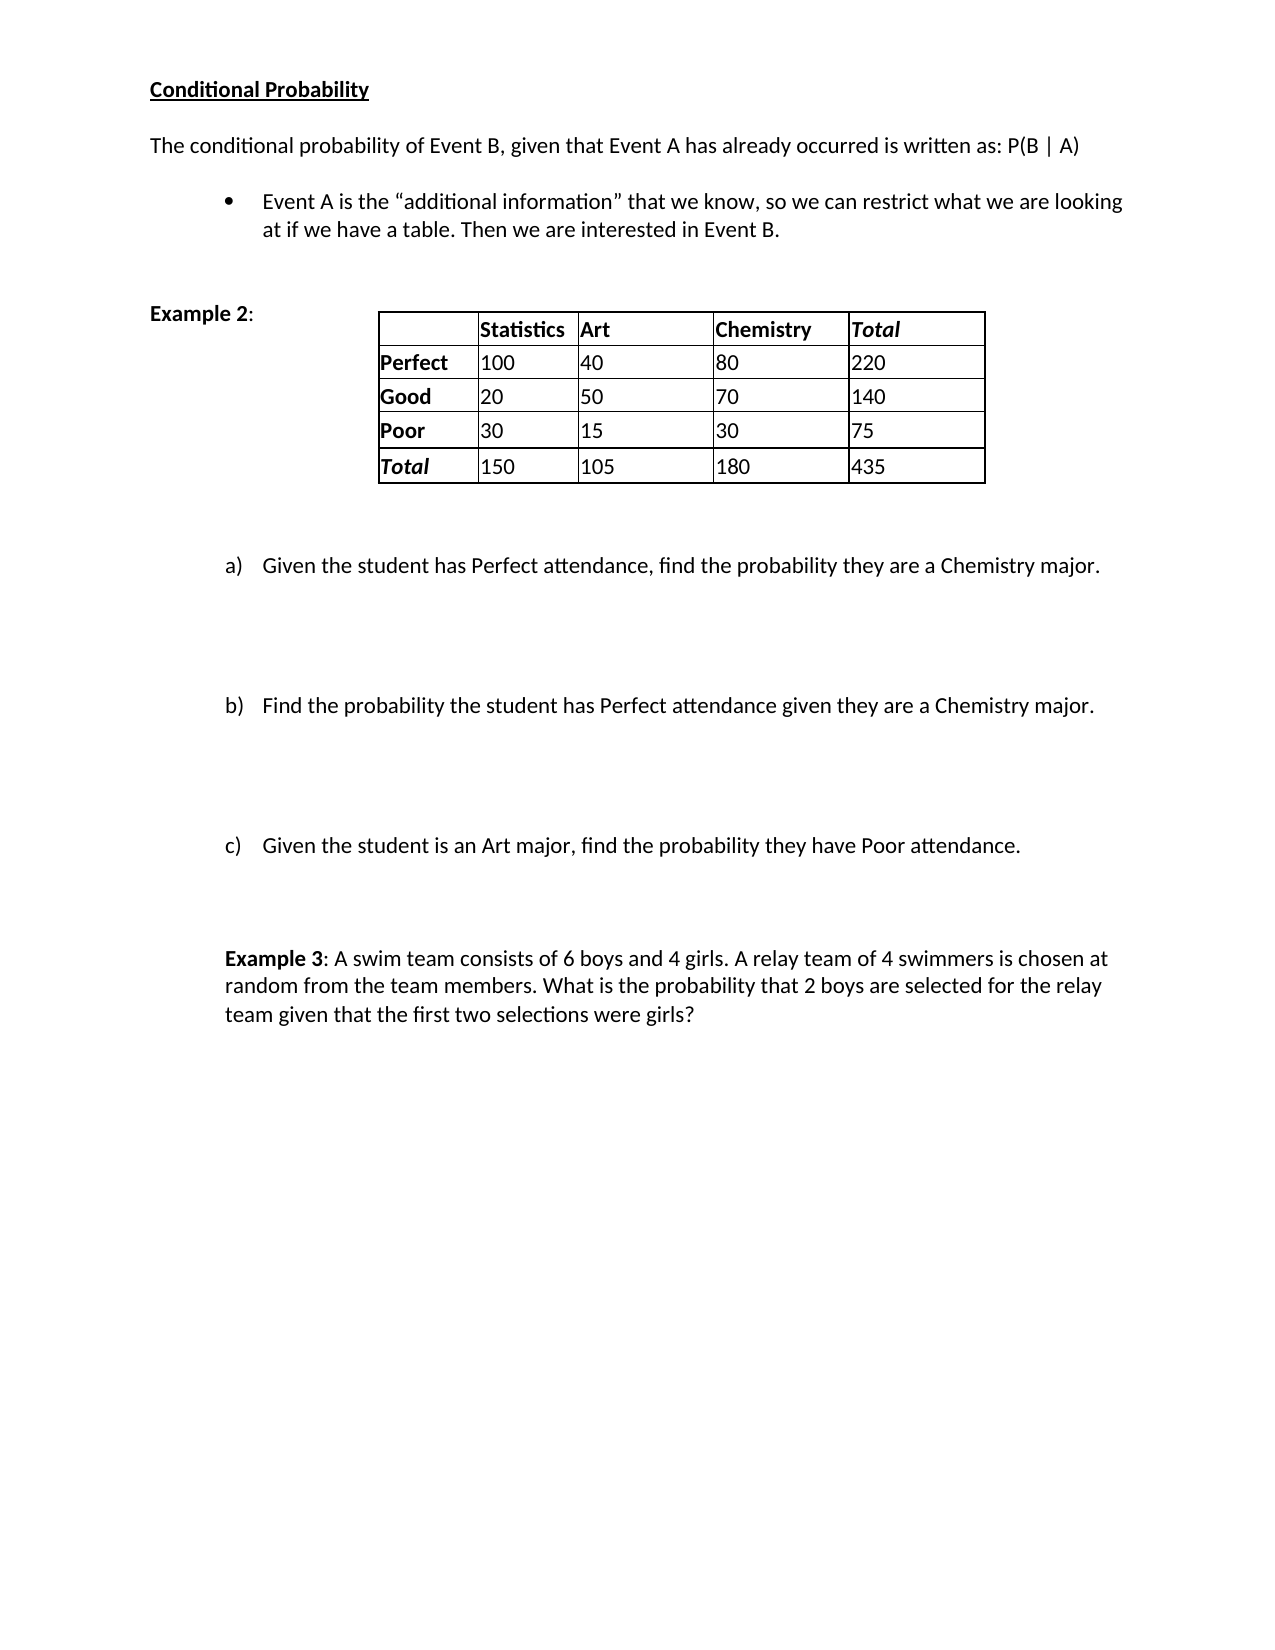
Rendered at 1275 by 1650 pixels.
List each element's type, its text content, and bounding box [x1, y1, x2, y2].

table_cell 20 [479, 379, 578, 411]
table_cell 40 [579, 346, 713, 378]
table_cell 100 [479, 346, 578, 378]
list Find the probability the student has Perfect attendance given they are a Chemistry major. [225, 691, 1125, 719]
table_cell 30 [714, 412, 848, 447]
table_header Art [579, 313, 713, 344]
table_cell 220 [850, 346, 984, 378]
table_header Chemistry [714, 313, 848, 344]
list Event A is the “additional information” that we know, so we can restrict what we are looking at if we have a table. Then we are interested in Event B. [225, 187, 1125, 243]
text The conditional probability of Event B, given that Event A has already occurred is written as: P(B | A) [150, 131, 1125, 159]
table_cell 70 [714, 379, 848, 411]
text Conditional Probability [150, 75, 1125, 103]
list Given the student is an Art major, find the probability they have Poor attendance. [225, 832, 1125, 859]
list Given the student has Perfect attendance, find the probability they are a Chemistry major. [225, 551, 1125, 579]
text Example 2: [150, 299, 1125, 327]
table_cell 80 [714, 346, 848, 378]
table_cell Good [380, 379, 478, 411]
table_cell 30 [479, 412, 578, 447]
table_cell 75 [850, 412, 984, 447]
table_cell Perfect [380, 346, 478, 378]
table_cell 150 [479, 449, 578, 482]
text Example 3: A swim team consists of 6 boys and 4 girls. A relay team of 4 swimmers is chosen at random from the team members. What is the probability that 2 boys are selected for the relay team given that the first two selections were girls? [225, 944, 1125, 1028]
table_cell Poor [380, 412, 478, 447]
table_cell 140 [850, 379, 984, 411]
table_cell 105 [579, 449, 713, 482]
table_header Statistics [479, 313, 578, 344]
table_cell 15 [579, 412, 713, 447]
table_cell 435 [850, 449, 984, 482]
table_header Total [850, 313, 984, 344]
table_header [380, 313, 478, 344]
table_cell 180 [714, 449, 848, 482]
table_cell 50 [579, 379, 713, 411]
table_cell Total [380, 449, 478, 482]
